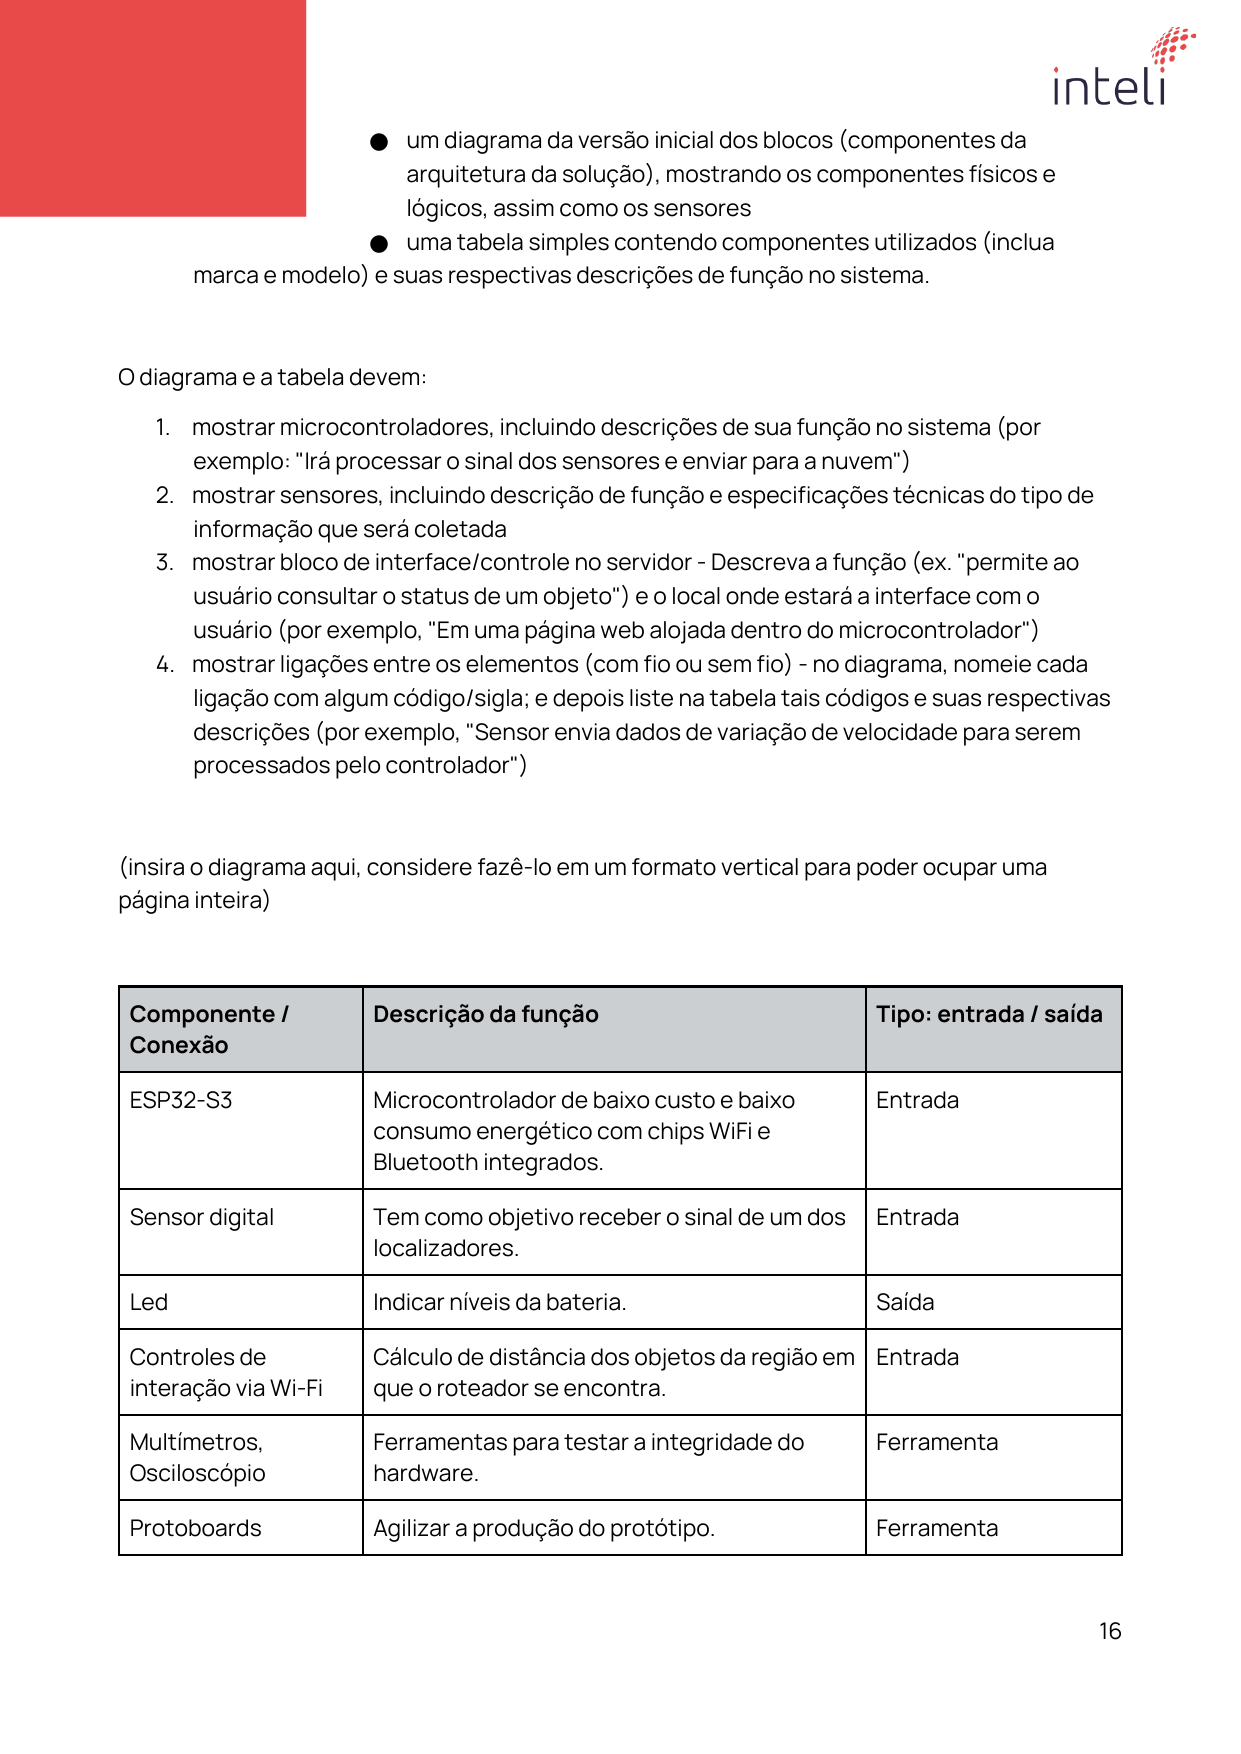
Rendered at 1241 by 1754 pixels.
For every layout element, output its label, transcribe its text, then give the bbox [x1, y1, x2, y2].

table_cell Entrada [867, 1190, 1121, 1274]
table_header Descrição da função [364, 988, 865, 1071]
table_cell Multímetros, Osciloscópio [120, 1416, 362, 1499]
list uma tabela simples contendo componentes utilizados (inclua marca e modelo) e suas respectivas descrições de função no sistema. [156, 226, 1122, 291]
table_header Tipo: entrada / saída [867, 988, 1121, 1071]
table_cell Protoboards [120, 1501, 362, 1553]
table_cell Sensor digital [120, 1190, 362, 1274]
table_cell Tem como objetivo receber o sinal de um dos localizadores. [364, 1190, 865, 1274]
list um diagrama da versão inicial dos blocos (componentes da arquitetura da solução), mostrando os componentes físicos e lógicos, assim como os sensores [156, 124, 1122, 223]
table_cell Entrada [867, 1330, 1121, 1413]
table_cell Controles de interação via Wi-Fi [120, 1330, 362, 1413]
list mostrar sensores, incluindo descrição de função e especificações técnicas do tipo de informação que será coletada [156, 479, 1122, 544]
list mostrar microcontroladores, incluindo descrições de sua função no sistema (por exemplo: "Irá processar o sinal dos sensores e enviar para a nuvem") [156, 411, 1122, 476]
table_cell Cálculo de distância dos objetos da região em que o roteador se encontra. [364, 1330, 865, 1413]
table_cell Ferramenta [867, 1416, 1121, 1499]
table_cell Entrada [867, 1073, 1121, 1188]
table_cell Ferramenta [867, 1501, 1121, 1553]
table_header Componente / Conexão [120, 988, 362, 1071]
table_cell Agilizar a produção do protótipo. [364, 1501, 865, 1553]
text O diagrama e a tabela devem: [118, 360, 1122, 392]
picture [1054, 27, 1197, 105]
table_cell Led [120, 1276, 362, 1328]
picture [0, 0, 307, 217]
table_cell Indicar níveis da bateria. [364, 1276, 865, 1328]
table_cell ESP32-S3 [120, 1073, 362, 1188]
table_cell Microcontrolador de baixo custo e baixo consumo energético com chips WiFi e Bluetooth integrados. [364, 1073, 865, 1188]
list mostrar ligações entre os elementos (com fio ou sem fio) - no diagrama, nomeie cada ligação com algum código/sigla; e depois liste na tabela tais códigos e suas respectivas descrições (por exemplo, "Sensor envia dados de variação de velocidade para serem processados pelo controlador") [156, 648, 1122, 781]
table_cell Saída [867, 1276, 1121, 1328]
text (insira o diagrama aqui, considere fazê-lo em um formato vertical para poder ocupar uma página inteira) [118, 851, 1122, 916]
table_cell Ferramentas para testar a integridade do hardware. [364, 1416, 865, 1499]
list mostrar bloco de interface/controle no servidor - Descreva a função (ex. "permite ao usuário consultar o status de um objeto") e o local onde estará a interface com o usuário (por exemplo, "Em uma página web alojada dentro do microcontrolador") [156, 546, 1122, 645]
